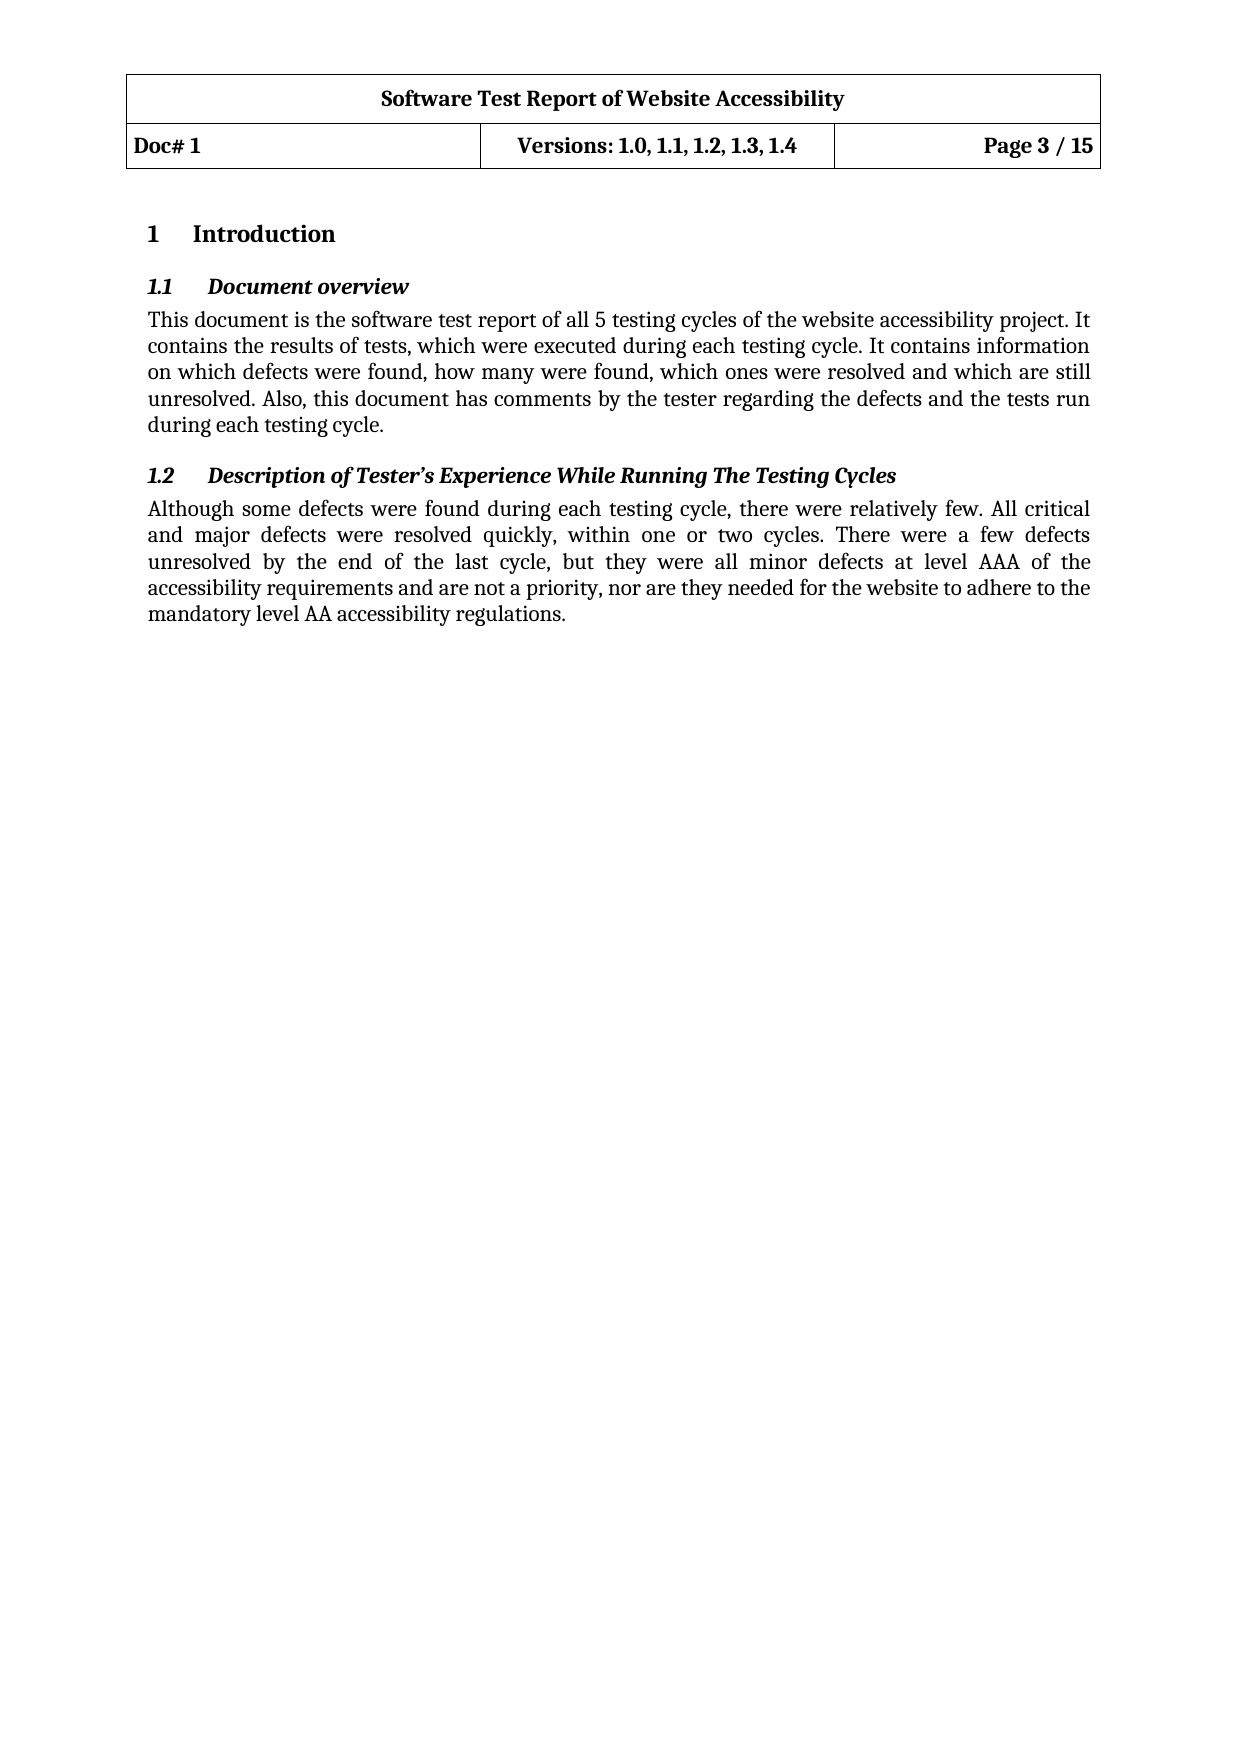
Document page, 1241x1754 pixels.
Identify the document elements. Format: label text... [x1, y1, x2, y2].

subtitle Introduction [148, 220, 1092, 249]
subtitle Document overview [148, 274, 1092, 300]
subtitle Description of Tester’s Experience While Running The Testing Cycles [148, 463, 1092, 489]
text Although some defects were found during each testing cycle, there were relatively few. All critical and major defects were resolved quickly, within one or two cycles. There were a few defects unresolved by the end of the last cycle, but they were all minor defects at level AAA of the accessibility requirements and are not a priority, nor are they needed for the website to adhere to the mandatory level AA accessibility regulations. [148, 496, 1092, 628]
text This document is the software test report of all 5 testing cycles of the website accessibility project. It contains the results of tests, which were executed during each testing cycle. It contains information on which defects were found, how many were found, which ones were resolved and which are still unresolved. Also, this document has comments by the tester regarding the defects and the tests run during each testing cycle. [148, 306, 1092, 438]
